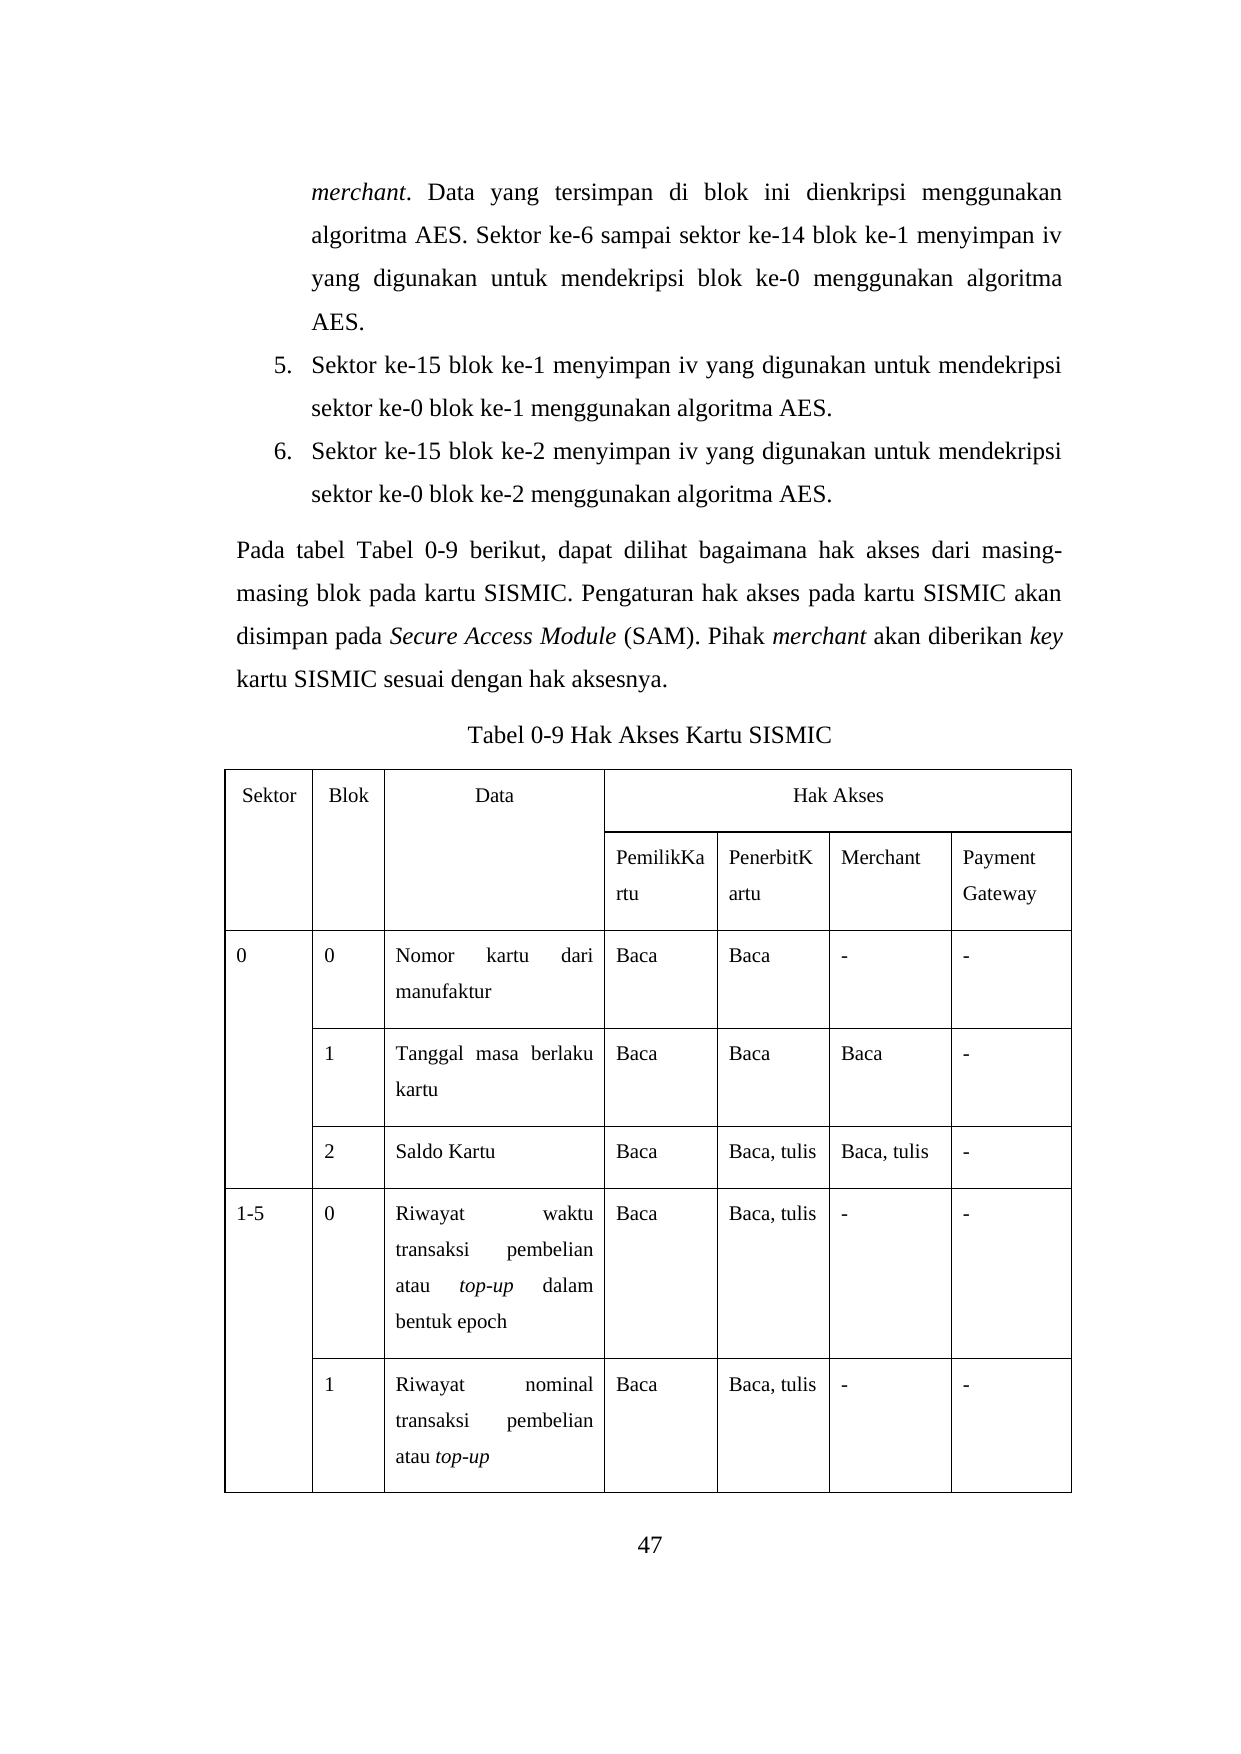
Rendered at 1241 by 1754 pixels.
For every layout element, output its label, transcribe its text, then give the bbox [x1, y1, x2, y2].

table_cell Saldo Kartu [385, 1127, 604, 1188]
table_cell - [952, 1029, 1071, 1126]
table_header Sektor [226, 770, 312, 929]
table_cell PenerbitKartu [718, 833, 829, 929]
table_cell Baca, tulis [718, 1189, 829, 1358]
table_cell Baca, tulis [830, 1127, 951, 1188]
table_cell Baca [605, 1189, 717, 1358]
table_cell Baca [718, 1029, 829, 1126]
table_cell 0 [313, 1189, 384, 1358]
list Sektor ke-15 blok ke-2 menyimpan iv yang digunakan untuk mendekripsi sektor ke-0 blok ke-2 menggunakan algoritma AES. [274, 436, 1063, 508]
table_cell Baca, tulis [718, 1359, 829, 1492]
table_cell Baca [605, 931, 717, 1028]
table_cell Nomor kartu dari manufaktur [385, 931, 604, 1028]
table_cell - [830, 931, 951, 1028]
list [274, 177, 1063, 335]
table_cell 1 [313, 1359, 384, 1492]
table_cell Baca, tulis [718, 1127, 829, 1188]
table_cell - [830, 1359, 951, 1492]
table_cell Baca [830, 1029, 951, 1126]
table_cell 1-5 [226, 1189, 312, 1492]
table_cell Merchant [830, 833, 951, 929]
table_cell Riwayat nominal transaksi pembelian atau top-up [385, 1359, 604, 1492]
table_cell Baca [718, 931, 829, 1028]
table_cell Payment Gateway [952, 833, 1071, 929]
table_cell - [830, 1189, 951, 1358]
table_cell Baca [605, 1029, 717, 1126]
table_header Blok [313, 770, 384, 929]
table_cell Tanggal masa berlaku kartu [385, 1029, 604, 1126]
table_cell 0 [313, 931, 384, 1028]
table_cell Baca [605, 1127, 717, 1188]
table_cell - [952, 1189, 1071, 1358]
table_header Data [385, 770, 604, 929]
table_cell - [952, 1359, 1071, 1492]
table_cell Baca [605, 1359, 717, 1492]
table_cell 0 [226, 931, 312, 1188]
table_cell 1 [313, 1029, 384, 1126]
table_header Hak Akses [605, 770, 1071, 831]
table_cell PemilikKartu [605, 833, 717, 929]
table_cell 2 [313, 1127, 384, 1188]
table_cell Riwayat waktu transaksi pembelian atau top-up dalam bentuk epoch [385, 1189, 604, 1358]
table_cell - [952, 1127, 1071, 1188]
list Sektor ke-15 blok ke-1 menyimpan iv yang digunakan untuk mendekripsi sektor ke-0 blok ke-1 menggunakan algoritma AES. [274, 350, 1063, 422]
table_cell - [952, 931, 1071, 1028]
